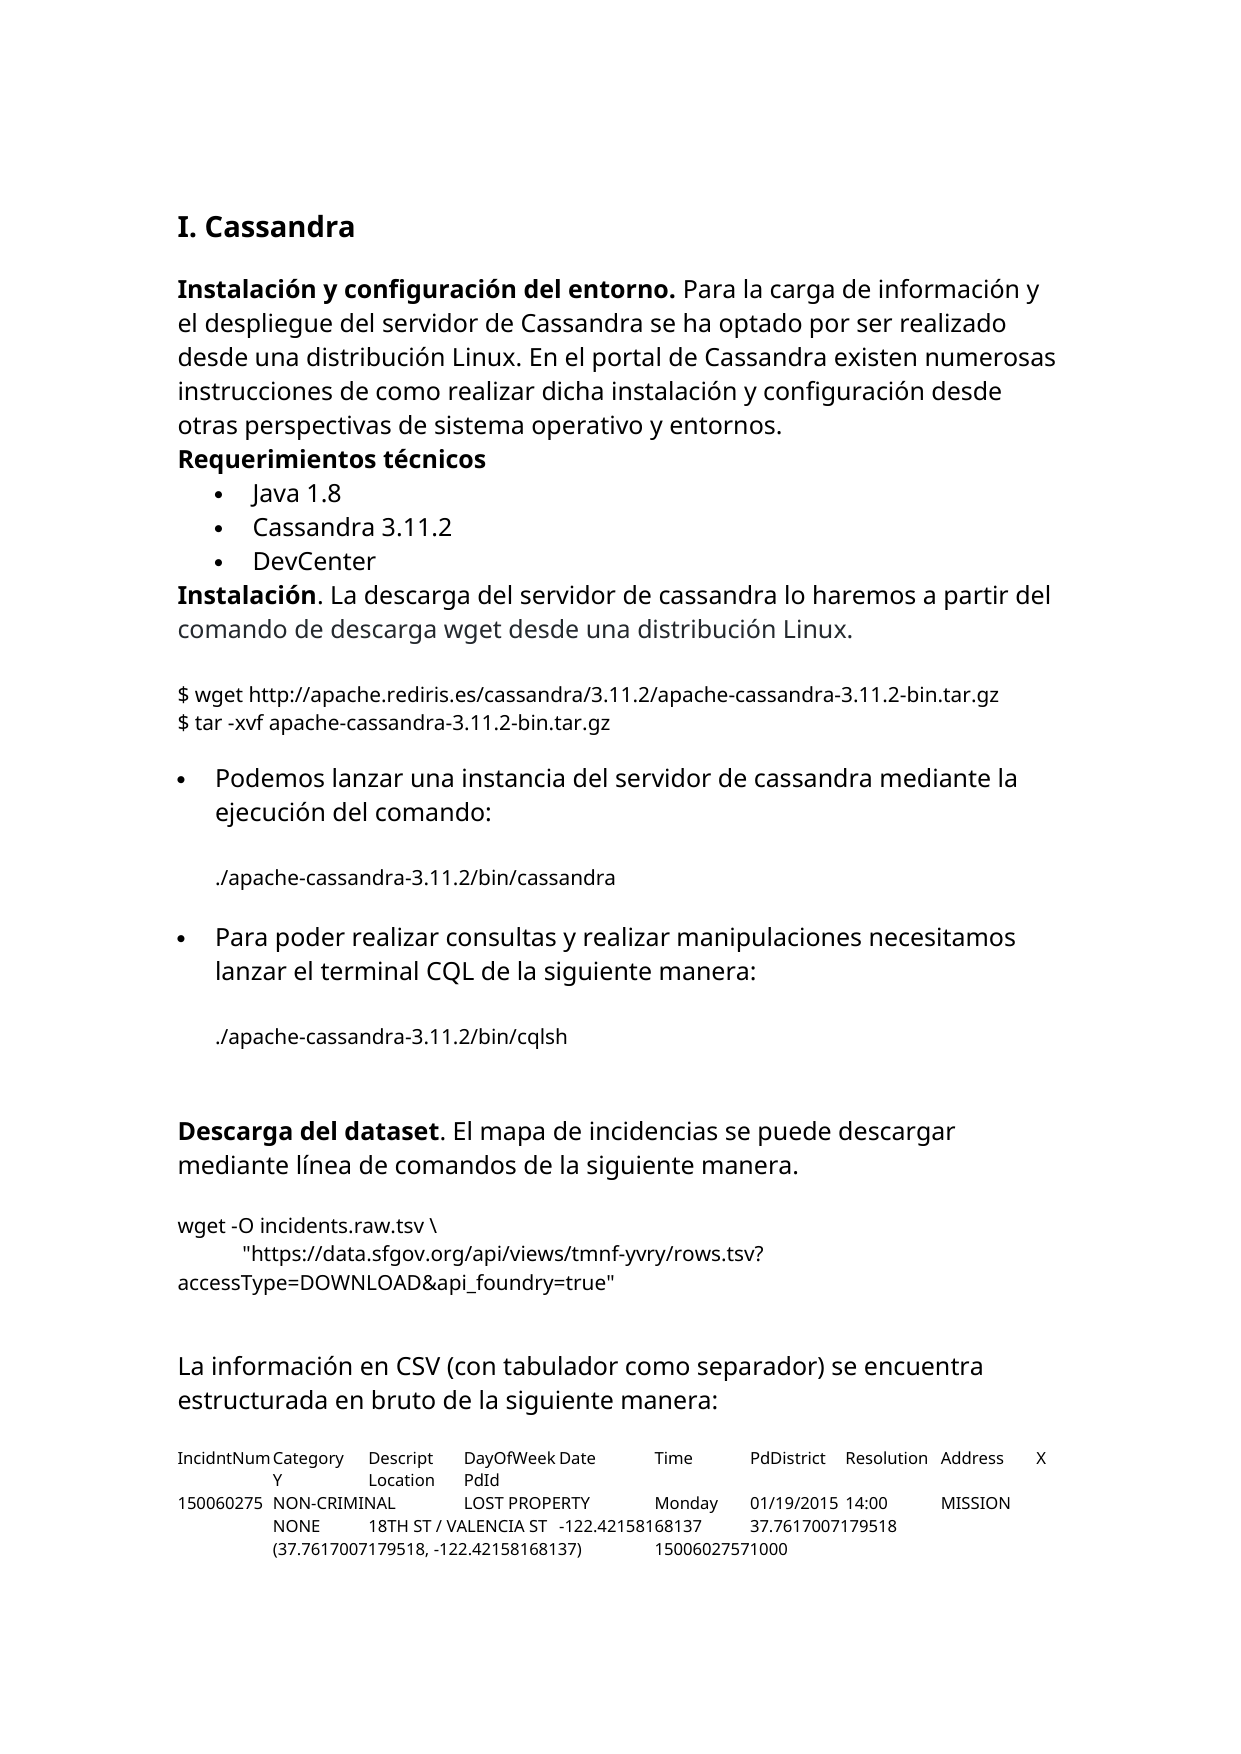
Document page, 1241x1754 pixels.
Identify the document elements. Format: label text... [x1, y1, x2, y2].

list Java 1.8 [215, 476, 1063, 510]
text $ wget http://apache.rediris.es/cassandra/3.11.2/apache-cassandra-3.11.2-bin.tar.gz [177, 680, 1063, 708]
text wget -O incidents.raw.tsv \ [177, 1211, 1063, 1239]
text $ tar -xvf apache-cassandra-3.11.2-bin.tar.gz [177, 708, 1063, 761]
subtitle Requerimientos técnicos [177, 442, 1063, 476]
text Instalación y configuración del entorno. Para la carga de información y el despliegue del servidor de Cassandra se ha optado por ser realizado desde una distribución Linux. En el portal de Cassandra existen numerosas instrucciones de como realizar dicha instalación y configuración desde otras perspectivas de sistema operativo y entornos. [177, 271, 1063, 442]
text ./apache-cassandra-3.11.2/bin/cassandra [215, 863, 1063, 891]
text Instalación. La descarga del servidor de cassandra lo haremos a partir del comando de descarga wget desde una distribución Linux. [177, 578, 1063, 680]
list Para poder realizar consultas y realizar manipulaciones necesitamos lanzar el terminal CQL de la siguiente manera: [177, 920, 1063, 988]
text IncidntNum Category Descript DayOfWeek Date Time PdDistrict Resolution Address X Y Location PdId [177, 1446, 1063, 1492]
list Podemos lanzar una instancia del servidor de cassandra mediante la ejecución del comando: [177, 761, 1063, 863]
text Descarga del dataset. El mapa de incidencias se puede descargar mediante línea de comandos de la siguiente manera. [177, 1113, 1063, 1182]
subtitle I. Cassandra [177, 207, 1063, 246]
text 150060275 NON-CRIMINAL LOST PROPERTY Monday 01/19/2015 14:00 MISSION NONE 18TH ST / VALENCIA ST -122.42158168137 37.7617007179518 (37.7617007179518, -122.42158168137) 15006027571000 [177, 1492, 1063, 1560]
text "https://data.sfgov.org/api/views/tmnf-yvry/rows.tsv?accessType=DOWNLOAD&api_foundry=true" [177, 1239, 1063, 1320]
text La información en CSV (con tabulador como separador) se encuentra estructurada en bruto de la siguiente manera: [177, 1349, 1063, 1417]
list DevCenter [215, 544, 1063, 578]
text ./apache-cassandra-3.11.2/bin/cqlsh [215, 1022, 1063, 1050]
list Cassandra 3.11.2 [215, 510, 1063, 544]
